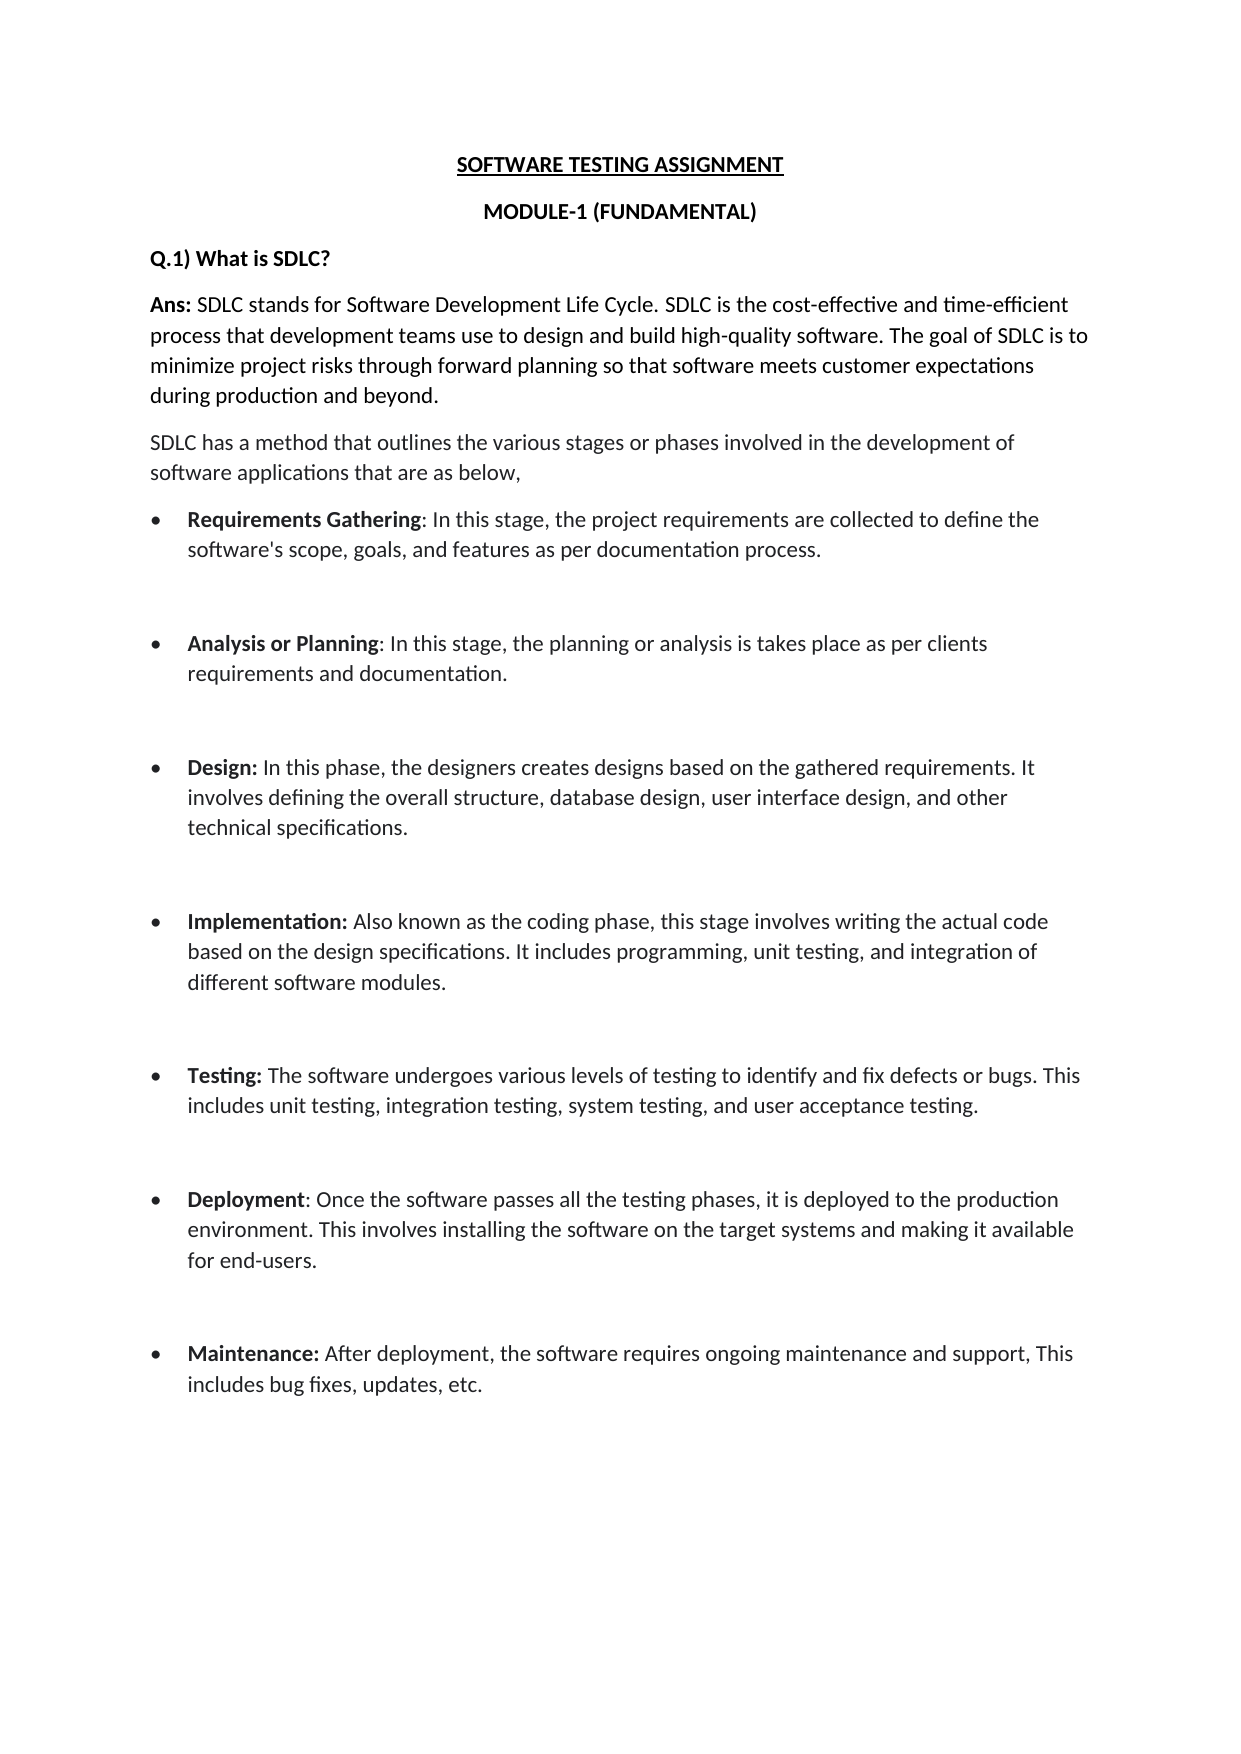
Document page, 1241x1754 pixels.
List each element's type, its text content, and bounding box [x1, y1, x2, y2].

list Analysis or Planning: In this stage, the planning or analysis is takes place as per clients requirements and documentation. [150, 629, 1090, 687]
list Design: In this phase, the designers creates designs based on the gathered requirements. It involves defining the overall structure, database design, user interface design, and other technical specifications. [150, 753, 1090, 842]
text SDLC has a method that outlines the various stages or phases involved in the development of software applications that are as below, [150, 428, 1090, 486]
list Testing: The software undergoes various levels of testing to identify and fix defects or bugs. This includes unit testing, integration testing, system testing, and user acceptance testing. [150, 1061, 1090, 1120]
list Maintenance: After deployment, the software requires ongoing maintenance and support, This includes bug fixes, updates, etc. [150, 1339, 1090, 1398]
text MODULE-1 (FUNDAMENTAL) [150, 197, 1090, 225]
text Ans: SDLC stands for Software Development Life Cycle. SDLC is the cost-effective and time-efficient process that development teams use to design and build high-quality software. The goal of SDLC is to minimize project risks through forward planning so that software meets customer expectations during production and beyond. [150, 291, 1090, 321]
text Ans: SDLC stands for Software Development Life Cycle. SDLC is the cost-effective and time-efficient process that development teams use to design and build high-quality software. The goal of SDLC is to minimize project risks through forward planning so that software meets customer expectations during production and beyond. [150, 349, 1090, 409]
text Q.1) What is SDLC? [150, 244, 1090, 272]
text SOFTWARE TESTING ASSIGNMENT [150, 150, 1090, 178]
list Deployment: Once the software passes all the testing phases, it is deployed to the production environment. This involves installing the software on the target systems and making it available for end-users. [150, 1185, 1090, 1274]
list Requirements Gathering: In this stage, the project requirements are collected to define the software's scope, goals, and features as per documentation process. [150, 505, 1090, 563]
list Implementation: Also known as the coding phase, this stage involves writing the actual code based on the design specifications. It includes programming, unit testing, and integration of different software modules. [150, 907, 1090, 996]
